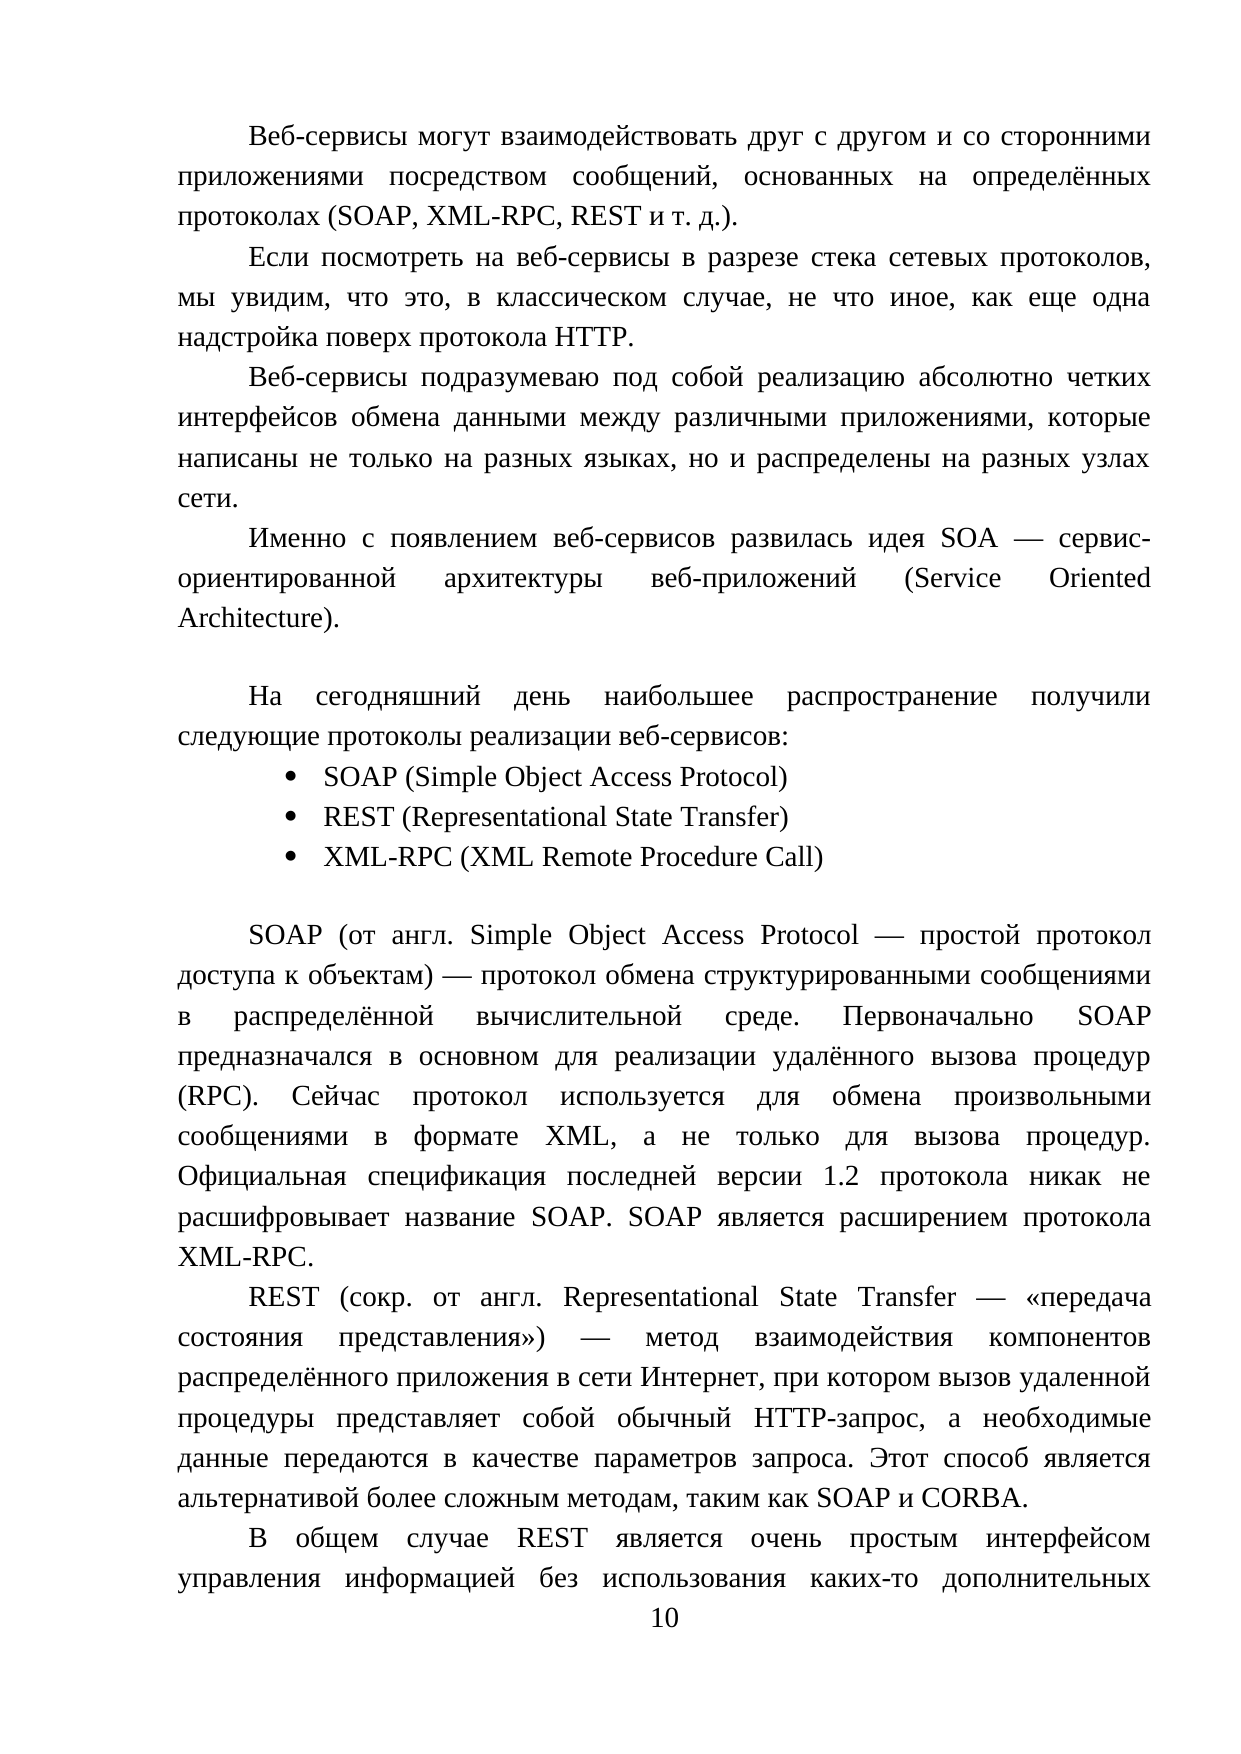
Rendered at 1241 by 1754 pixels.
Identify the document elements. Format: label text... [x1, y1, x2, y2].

text Если посмотреть на веб-сервисы в разрезе стека сетевых протоколов, мы увидим, что это, в классическом случае, не что иное, как еще одна надстройка поверх протокола HTTP. [177, 239, 1152, 353]
text Веб-сервисы могут взаимодействовать друг с другом и со сторонними приложениями посредством сообщений, основанных на определённых протоколах (SOAP, XML-RPC, REST и т. д.). [177, 118, 1152, 232]
text На сегодняшний день наибольшее распространение получили следующие протоколы реализации веб-сервисов: [177, 678, 1152, 752]
text REST (сокр. от англ. Representational State Transfer — «передача состояния представления») — метод взаимодействия компонентов распределённого приложения в сети Интернет, при котором вызов удаленной процедуры представляет собой обычный HTTP-запрос, а необходимые данные передаются в качестве параметров запроса. Этот способ является альтернативой более сложным методам, таким как SOAP и CORBA. [177, 1279, 1152, 1514]
list SOAP (Simple Object Access Protocol) [286, 759, 1152, 792]
list REST (Representational State Transfer) [286, 799, 1152, 833]
list XML-RPC (XML Remote Procedure Call) [286, 839, 1152, 873]
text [177, 1520, 1152, 1594]
text SOAP (от англ. Simple Object Access Protocol — простой протокол доступа к объектам) — протокол обмена структурированными сообщениями в распределённой вычислительной среде. Первоначально SOAP предназначался в основном для реализации удалённого вызова процедур (RPC). Сейчас протокол используется для обмена произвольными сообщениями в формате XML, а не только для вызова процедур. Официальная спецификация последней версии 1.2 протокола никак не расшифровывает название SOAP. SOAP является расширением протокола XML-RPC. [177, 917, 1152, 1272]
text Именно с появлением веб-сервисов развилась идея SOA — сервис-ориентированной архитектуры веб-приложений (Service Oriented Architecture). [177, 520, 1152, 634]
text Веб-сервисы подразумеваю под собой реализацию абсолютно четких интерфейсов обмена данными между различными приложениями, которые написаны не только на разных языках, но и распределены на разных узлах сети. [177, 359, 1152, 513]
